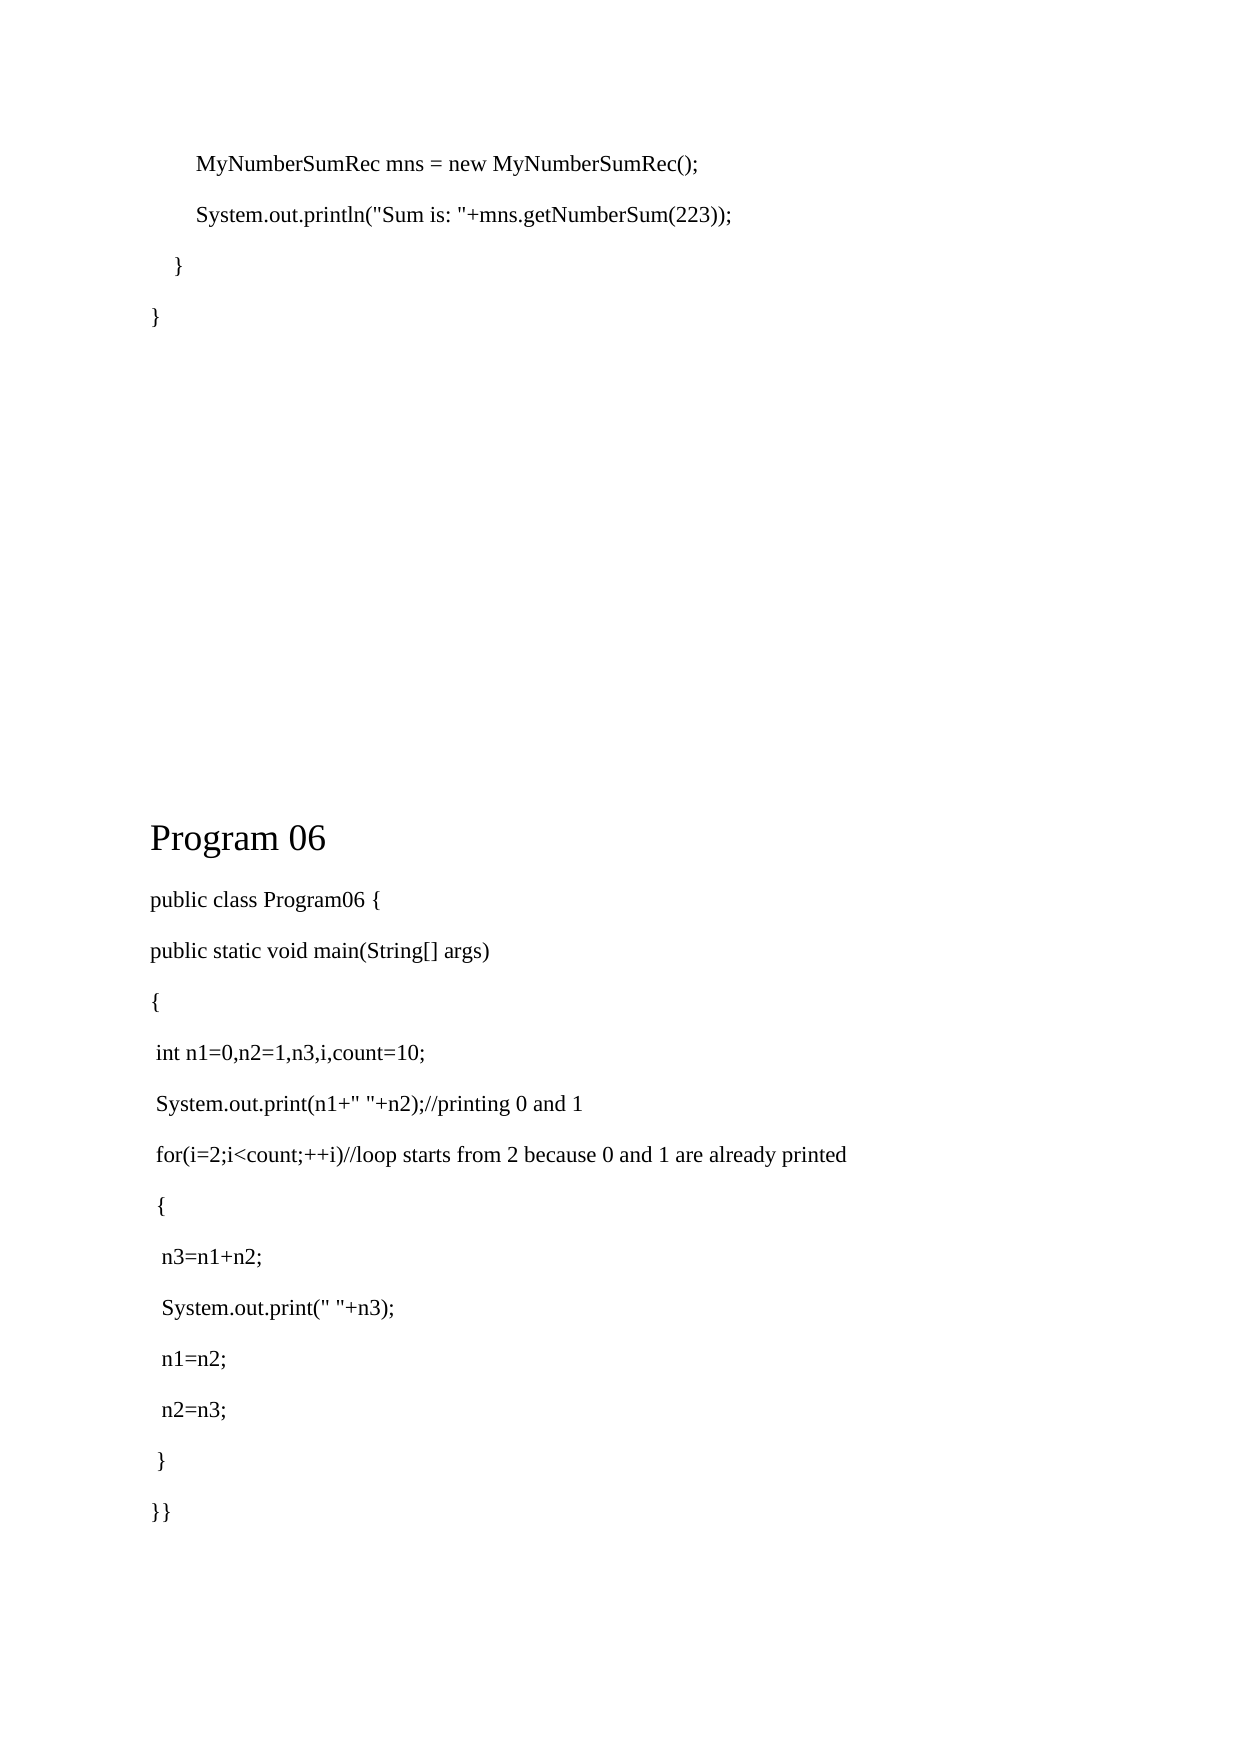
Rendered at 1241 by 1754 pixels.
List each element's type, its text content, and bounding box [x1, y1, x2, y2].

text n1=n2; [150, 1345, 1090, 1372]
text System.out.println("Sum is: "+mns.getNumberSum(223)); [150, 201, 1090, 227]
text public class Program06 { [150, 886, 1090, 912]
text for(i=2;i<count;++i)//loop starts from 2 because 0 and 1 are already printed [150, 1141, 1090, 1167]
text Program 06 [150, 816, 1090, 859]
text { [150, 988, 1090, 1014]
text System.out.print(" "+n3); [150, 1294, 1090, 1321]
text int n1=0,n2=1,n3,i,count=10; [150, 1039, 1090, 1065]
text } [150, 303, 1090, 329]
text MyNumberSumRec mns = new MyNumberSumRec(); [150, 150, 1090, 176]
text System.out.print(n1+" "+n2);//printing 0 and 1 [150, 1090, 1090, 1116]
text } [150, 1447, 1090, 1474]
text } [150, 252, 1090, 278]
text n2=n3; [150, 1396, 1090, 1423]
text n3=n1+n2; [150, 1243, 1090, 1269]
text public static void main(String[] args) [150, 937, 1090, 963]
text { [150, 1192, 1090, 1218]
text }} [150, 1498, 1090, 1525]
